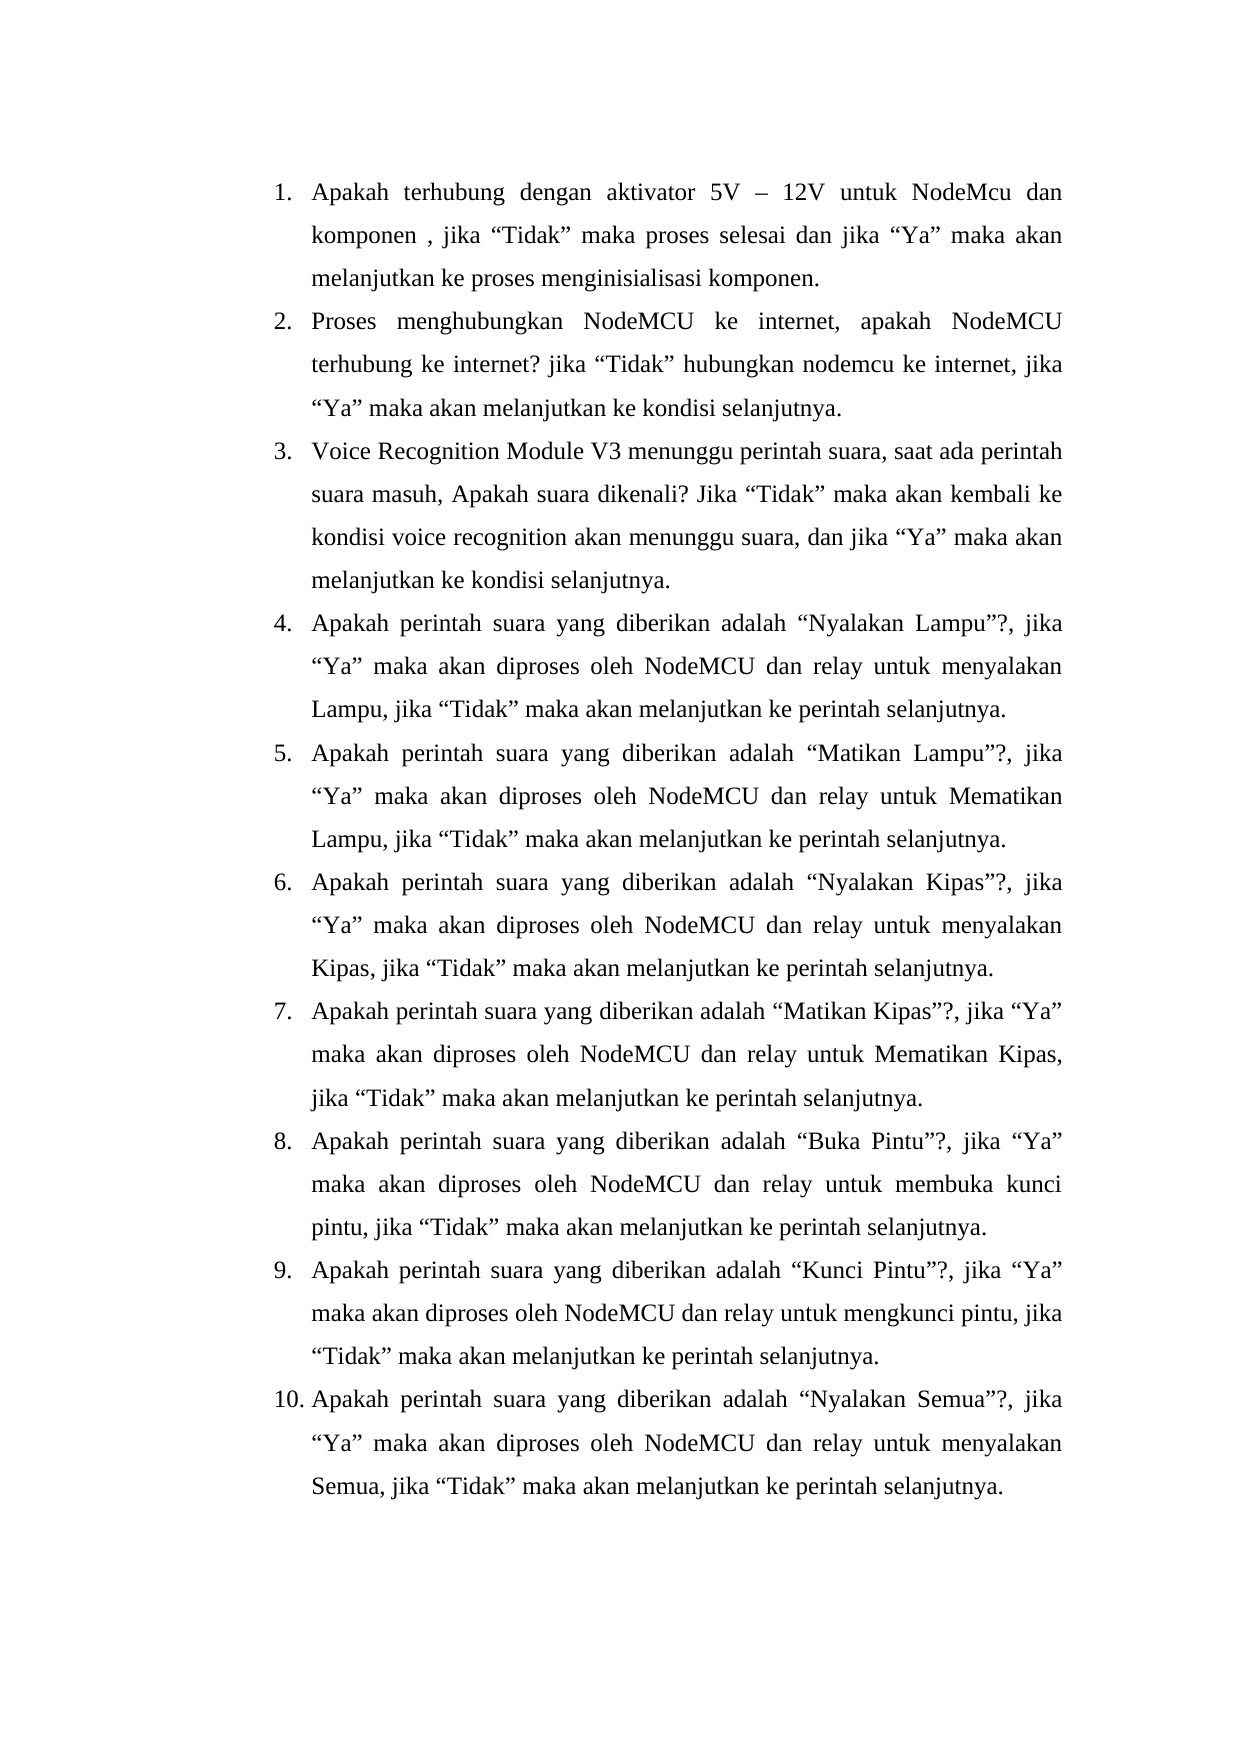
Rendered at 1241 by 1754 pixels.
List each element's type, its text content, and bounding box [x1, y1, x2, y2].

list Apakah perintah suara yang diberikan adalah “Kunci Pintu”?, jika “Ya” maka akan diproses oleh NodeMCU dan relay untuk mengkunci pintu, jika “Tidak” maka akan melanjutkan ke perintah selanjutnya. [274, 1255, 1063, 1370]
list Apakah perintah suara yang diberikan adalah “Buka Pintu”?, jika “Ya” maka akan diproses oleh NodeMCU dan relay untuk membuka kunci pintu, jika “Tidak” maka akan melanjutkan ke perintah selanjutnya. [274, 1126, 1063, 1241]
list Apakah perintah suara yang diberikan adalah “Matikan Kipas”?, jika “Ya” maka akan diproses oleh NodeMCU dan relay untuk Mematikan Kipas, jika “Tidak” maka akan melanjutkan ke perintah selanjutnya. [274, 996, 1063, 1111]
list Apakah perintah suara yang diberikan adalah “Nyalakan Semua”?, jika “Ya” maka akan diproses oleh NodeMCU dan relay untuk menyalakan Semua, jika “Tidak” maka akan melanjutkan ke perintah selanjutnya. [274, 1384, 1063, 1499]
list Voice Recognition Module V3 menunggu perintah suara, saat ada perintah suara masuh, Apakah suara dikenali? Jika “Tidak” maka akan kembali ke kondisi voice recognition akan menunggu suara, dan jika “Ya” maka akan melanjutkan ke kondisi selanjutnya. [274, 436, 1063, 594]
list Proses menghubungkan NodeMCU ke internet, apakah NodeMCU terhubung ke internet? jika “Tidak” hubungkan nodemcu ke internet, jika “Ya” maka akan melanjutkan ke kondisi selanjutnya. [274, 306, 1063, 421]
list Apakah terhubung dengan aktivator 5V – 12V untuk NodeMcu dan komponen , jika “Tidak” maka proses selesai dan jika “Ya” maka akan melanjutkan ke proses menginisialisasi komponen. [274, 177, 1063, 292]
list Apakah perintah suara yang diberikan adalah “Matikan Lampu”?, jika “Ya” maka akan diproses oleh NodeMCU dan relay untuk Mematikan Lampu, jika “Tidak” maka akan melanjutkan ke perintah selanjutnya. [274, 738, 1063, 853]
list Apakah perintah suara yang diberikan adalah “Nyalakan Kipas”?, jika “Ya” maka akan diproses oleh NodeMCU dan relay untuk menyalakan Kipas, jika “Tidak” maka akan melanjutkan ke perintah selanjutnya. [274, 867, 1063, 982]
list Apakah perintah suara yang diberikan adalah “Nyalakan Lampu”?, jika “Ya” maka akan diproses oleh NodeMCU dan relay untuk menyalakan Lampu, jika “Tidak” maka akan melanjutkan ke perintah selanjutnya. [274, 608, 1063, 723]
